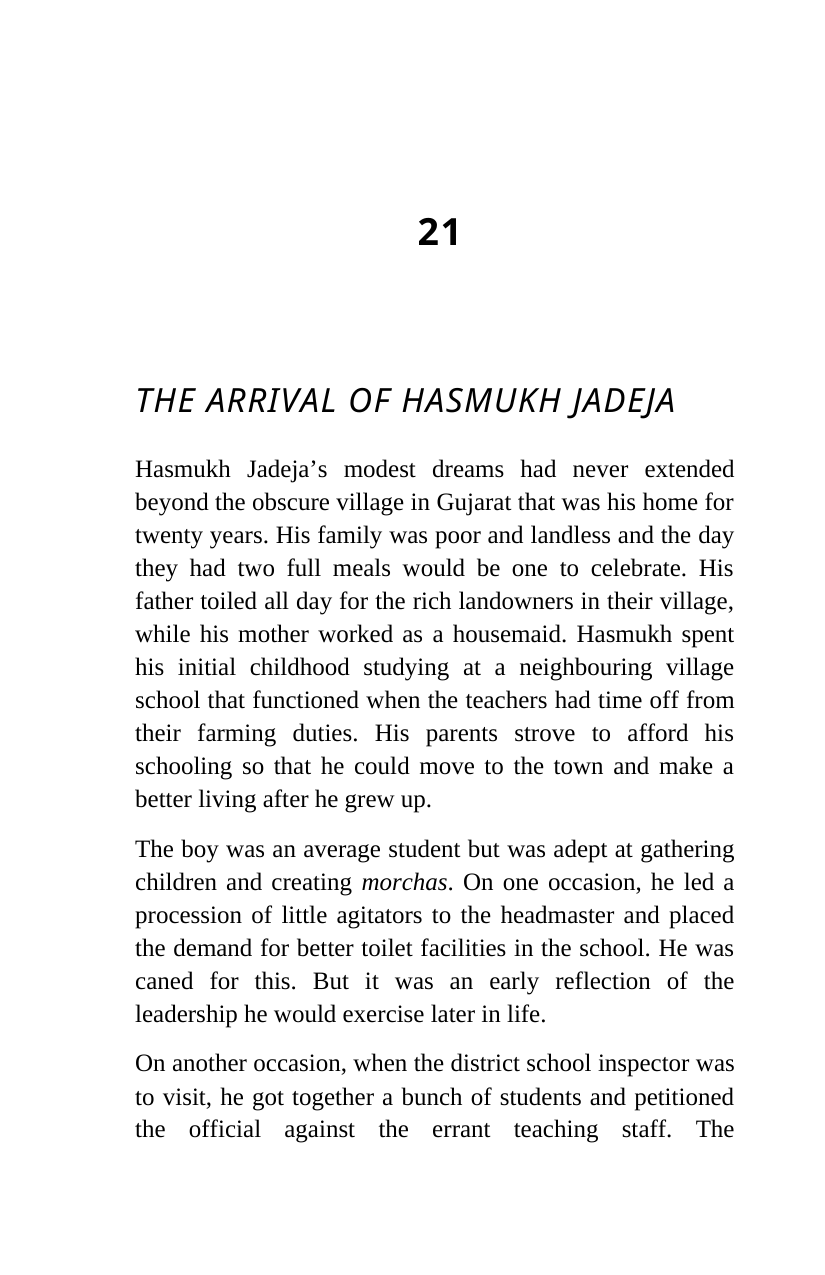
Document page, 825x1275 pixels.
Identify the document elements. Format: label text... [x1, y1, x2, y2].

text The boy was an average student but was adept at gathering children and creating morchas. On one occasion, he led a procession of little agitators to the headmaster and placed the demand for better toilet facilities in the school. He was caned for this. But it was an early reflection of the leadership he would exercise later in life. [135, 834, 735, 1028]
text Hasmukh Jadeja’s modest dreams had never extended beyond the obscure village in Gujarat that was his home for twenty years. His family was poor and landless and the day they had two full meals would be one to celebrate. His father toiled all day for the rich landowners in their village, while his mother worked as a housemaid. Hasmukh spent his initial childhood studying at a neighbouring village school that functioned when the teachers had time off from their farming duties. His parents strove to afford his schooling so that he could move to the town and make a better living after he grew up. [135, 454, 735, 813]
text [135, 1048, 735, 1143]
subtitle The arrival of Hasmukh Jadeja [135, 377, 735, 422]
